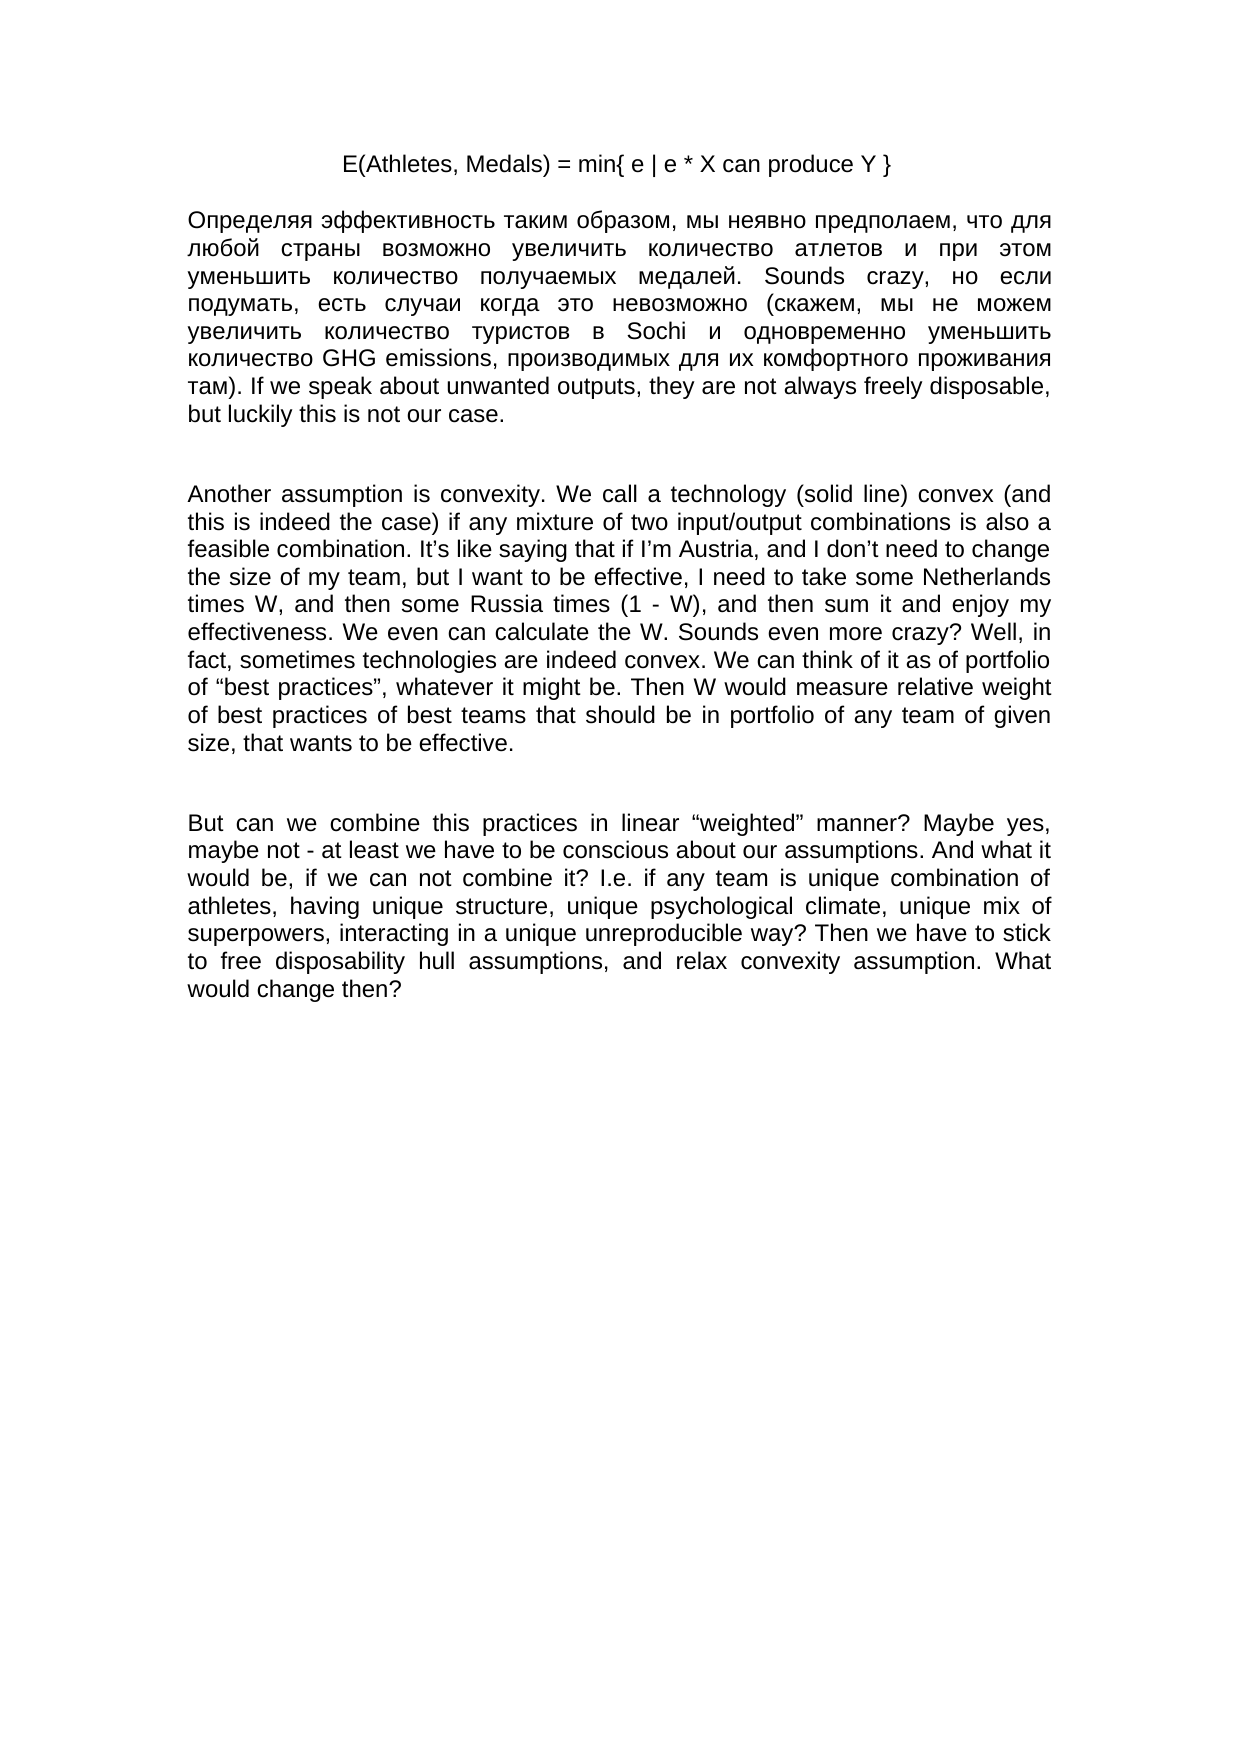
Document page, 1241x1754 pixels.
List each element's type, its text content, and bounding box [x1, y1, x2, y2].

text Определяя эффективность таким образом, мы неявно предполаем, что для любой страны возможно увеличить количество атлетов и при этом уменьшить количество получаемых медалей. Sounds crazy, но если подумать, есть случаи когда это невозможно (скажем, мы не можем увеличить количество туристов в Sochi и одновременно уменьшить количество GHG emissions, производимых для их комфортного проживания там). If we speak about unwanted outputs, they are not always freely disposable, but luckily this is not our case. [187, 206, 1053, 427]
text E(Athletes, Medals) = min{ e | e * X can produce Y } [187, 150, 1053, 206]
text Another assumption is convexity. We call a technology (solid line) convex (and this is indeed the case) if any mixture of two input/output combinations is also a feasible combination. It’s like saying that if I’m Austria, and I don’t need to change the size of my team, but I want to be effective, I need to take some Netherlands times W, and then some Russia times (1 - W), and then sum it and enjoy my effectiveness. We even can calculate the W. Sounds even more crazy? Well, in fact, sometimes technologies are indeed convex. We can think of it as of portfolio of “best practices”, whatever it might be. Then W would measure relative weight of best practices of best teams that should be in portfolio of any team of given size, that wants to be effective. [187, 480, 1053, 756]
text But can we combine this practices in linear “weighted” manner? Maybe yes, maybe not - at least we have to be conscious about our assumptions. And what it would be, if we can not combine it? I.e. if any team is unique combination of athletes, having unique structure, unique psychological climate, unique mix of superpowers, interacting in a unique unreproducible way? Then we have to stick to free disposability hull assumptions, and relax convexity assumption. What would change then? [187, 809, 1053, 1002]
